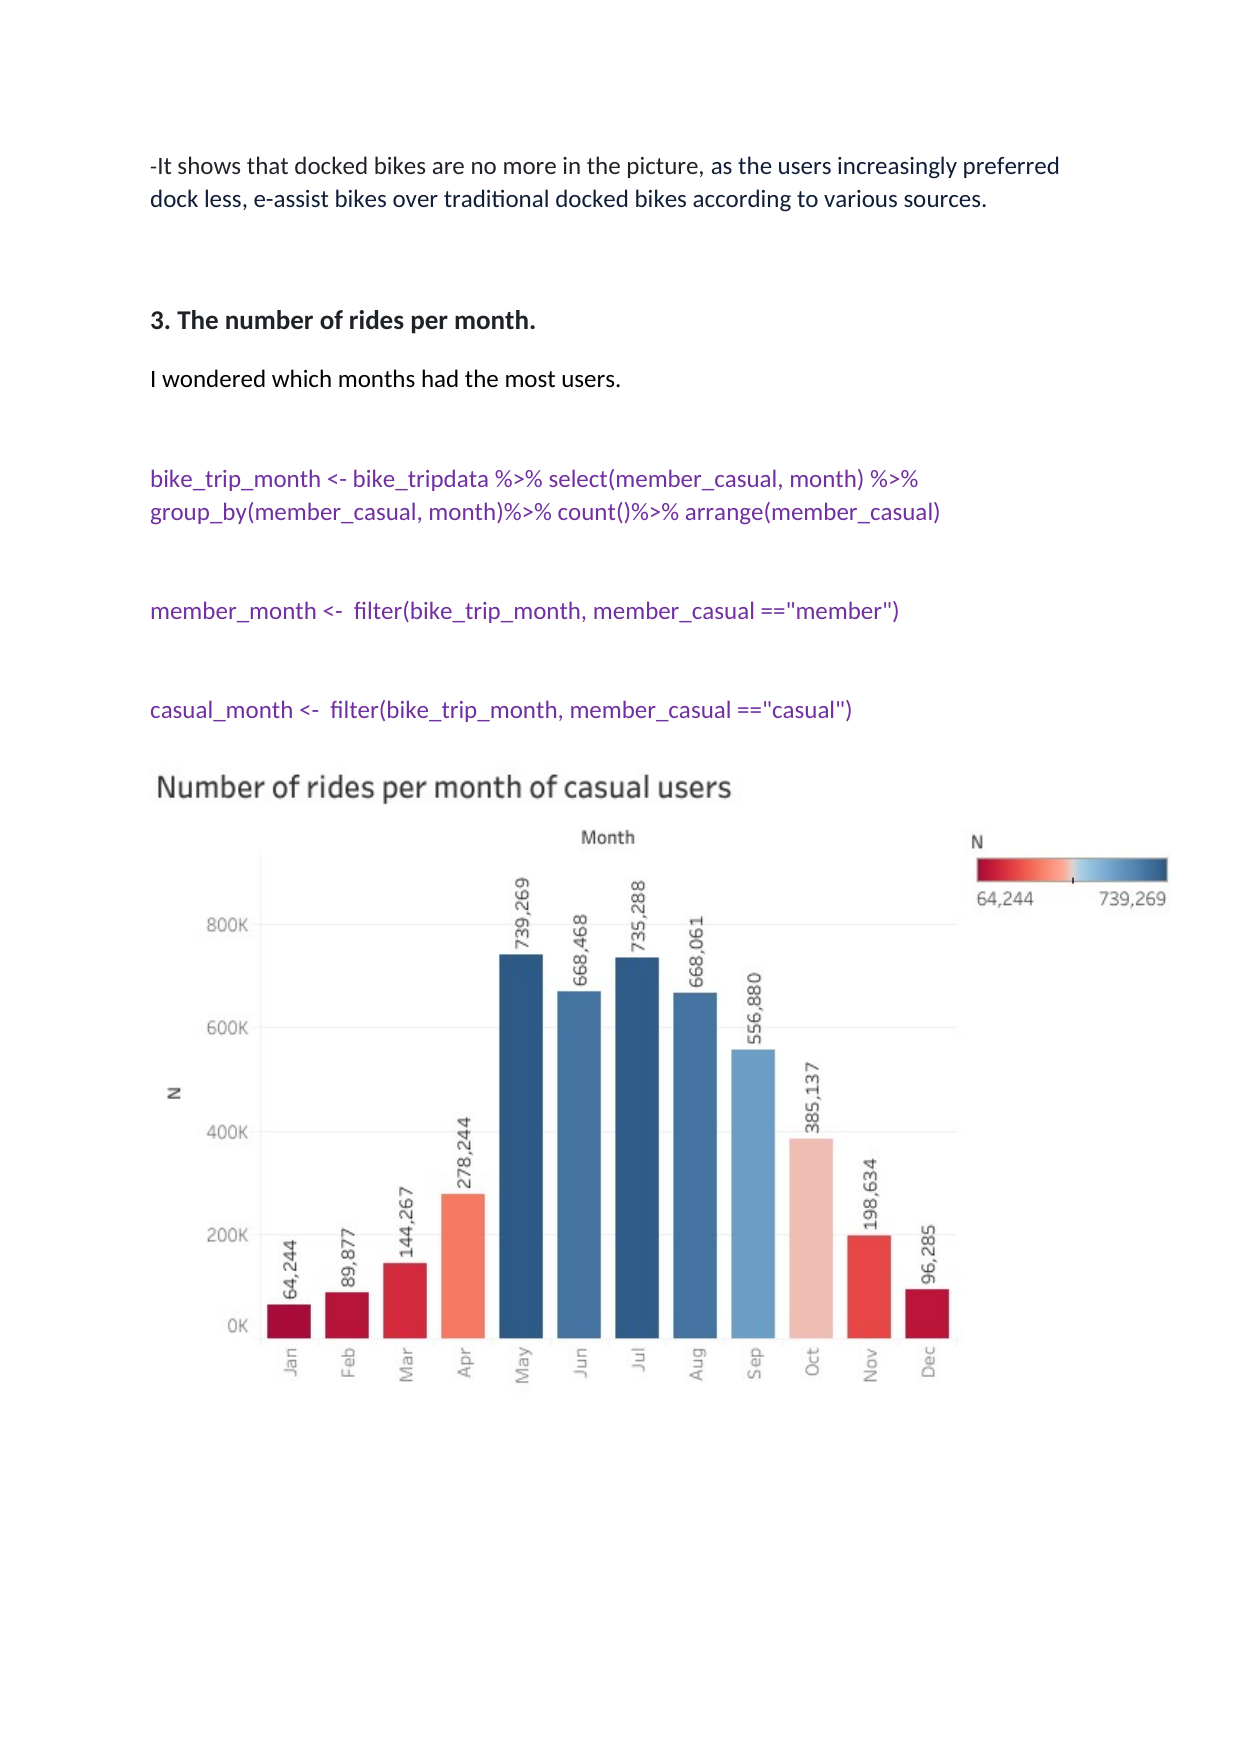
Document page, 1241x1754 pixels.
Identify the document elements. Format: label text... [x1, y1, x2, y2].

text casual_month <- filter(bike_trip_month, member_casual =="casual") [150, 694, 1090, 724]
picture [150, 756, 1174, 1400]
subtitle 3. The number of rides per month. [150, 303, 1090, 336]
text member_month <- filter(bike_trip_month, member_casual =="member") [150, 595, 1090, 625]
text bike_trip_month <- bike_tripdata %>% select(member_casual, month) %>% group_by(member_casual, month)%>% count()%>% arrange(member_casual) [150, 463, 1090, 526]
text -It shows that docked bikes are no more in the picture, as the users increasingly preferred dock less, e-assist bikes over traditional docked bikes according to various sources. [150, 150, 1090, 213]
text I wondered which months had the most users. [150, 363, 1090, 394]
